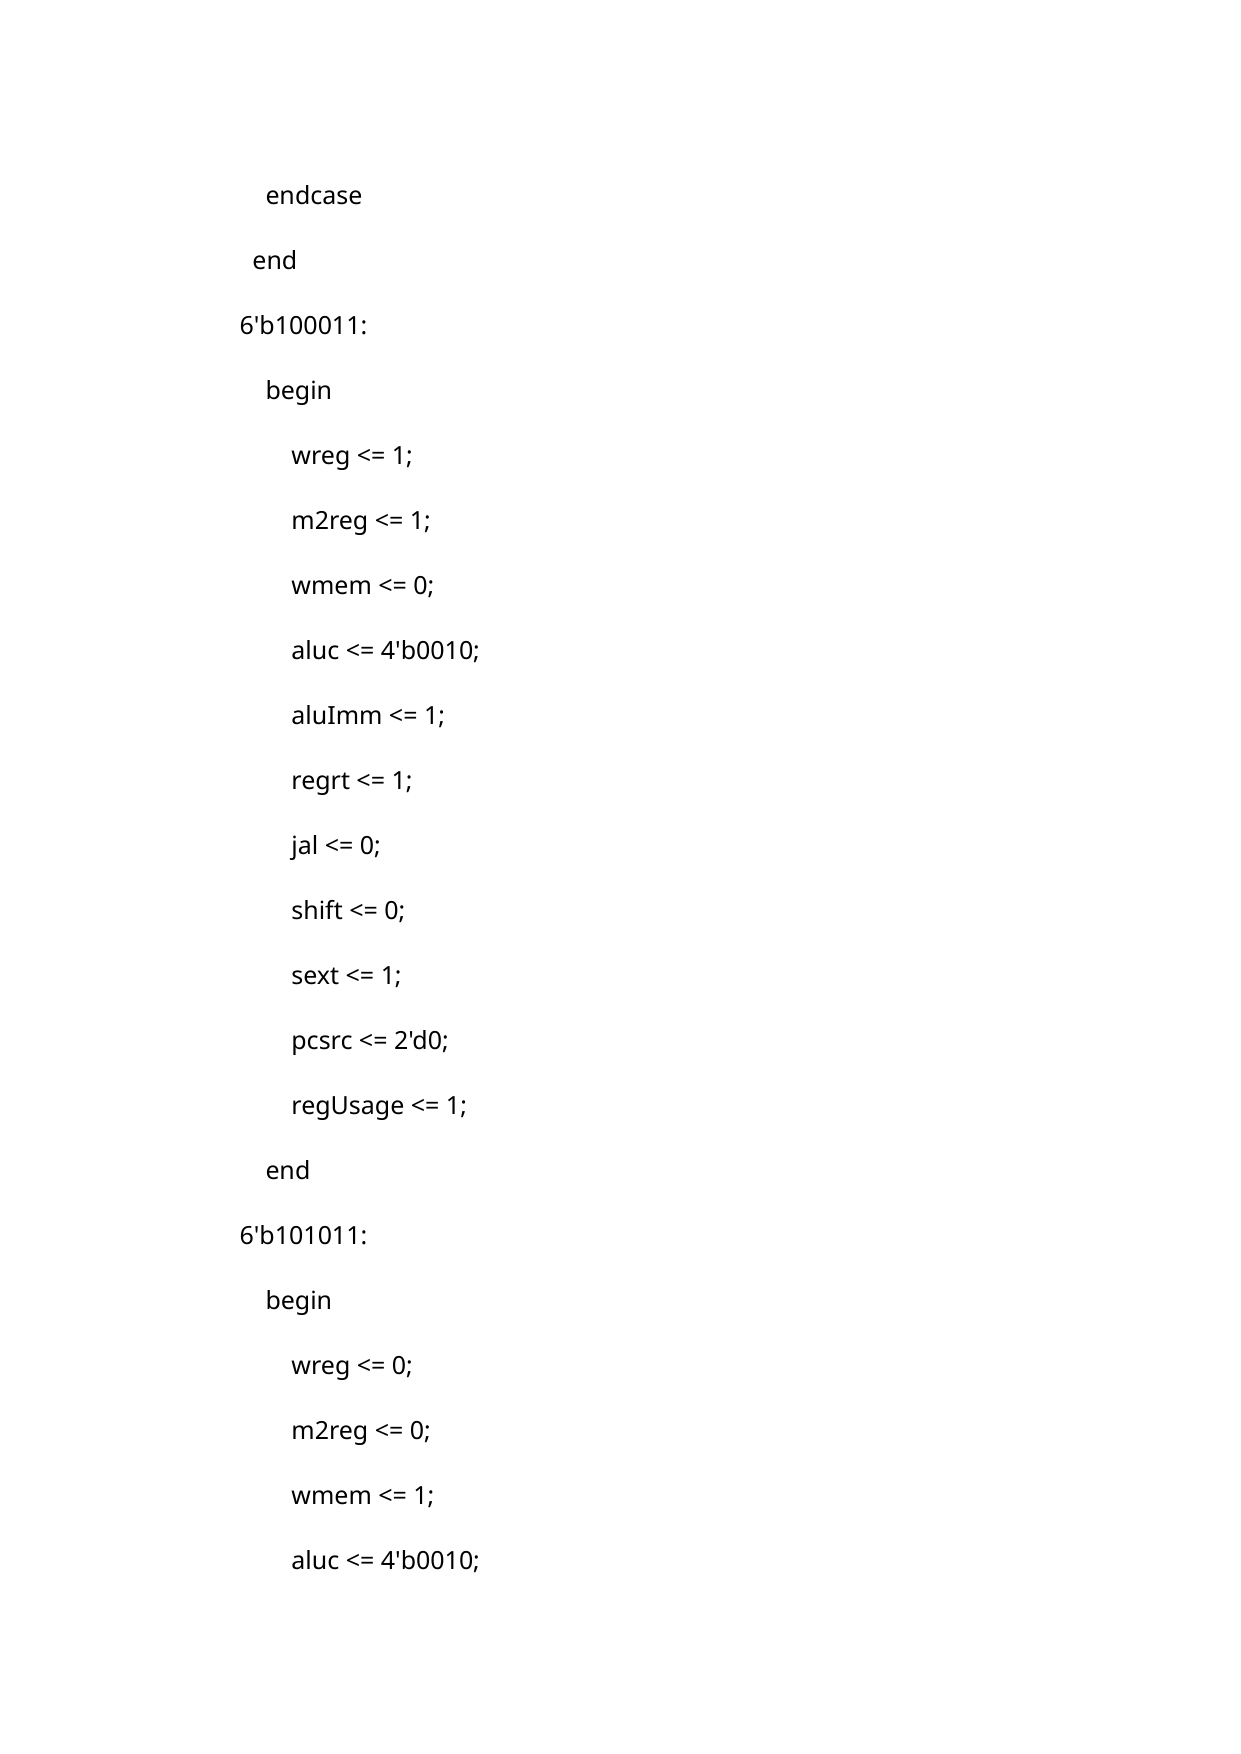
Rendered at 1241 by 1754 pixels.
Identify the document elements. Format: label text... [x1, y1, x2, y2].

text regrt <= 1; [187, 747, 1053, 812]
text aluc <= 4'b0010; [187, 1527, 1053, 1592]
text wreg <= 0; [187, 1332, 1053, 1397]
text wmem <= 0; [187, 552, 1053, 617]
text wmem <= 1; [187, 1462, 1053, 1527]
text begin [187, 357, 1053, 422]
text 6'b101011: [187, 1202, 1053, 1267]
text m2reg <= 1; [187, 487, 1053, 552]
text 6'b100011: [187, 292, 1053, 357]
text m2reg <= 0; [187, 1397, 1053, 1462]
text begin [187, 1267, 1053, 1332]
text jal <= 0; [187, 812, 1053, 877]
text sext <= 1; [187, 942, 1053, 1007]
text aluc <= 4'b0010; [187, 617, 1053, 682]
text endcase [187, 162, 1053, 227]
text shift <= 0; [187, 877, 1053, 942]
text pcsrc <= 2'd0; [187, 1007, 1053, 1072]
text end [187, 227, 1053, 292]
text end [187, 1137, 1053, 1202]
text aluImm <= 1; [187, 682, 1053, 747]
text regUsage <= 1; [187, 1072, 1053, 1137]
text wreg <= 1; [187, 422, 1053, 487]
